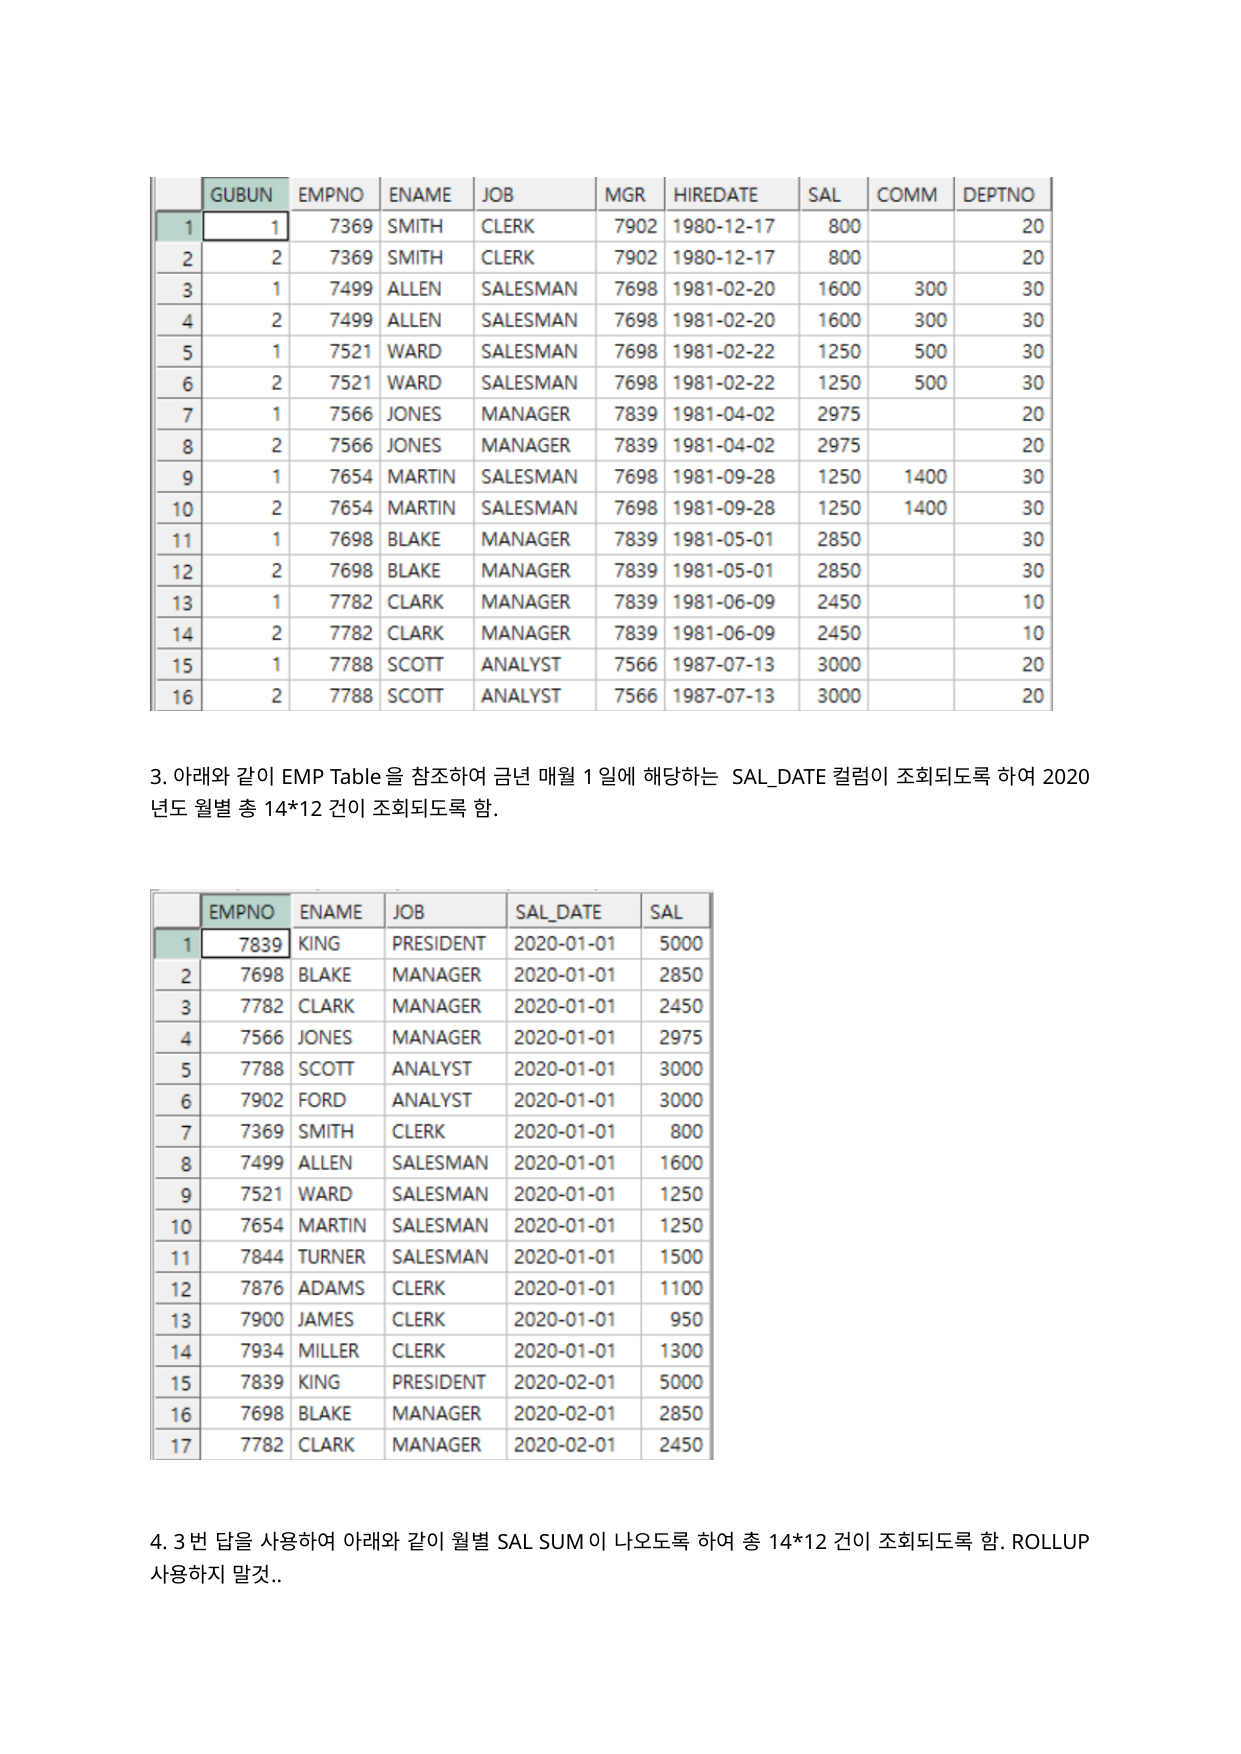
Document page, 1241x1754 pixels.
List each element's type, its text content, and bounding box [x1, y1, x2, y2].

picture [150, 889, 714, 1460]
picture [150, 177, 1054, 711]
text 4. 3번 답을 사용하여 아래와 같이 월별 SAL SUM이 나오도록 하여 총 14*12 건이 조회되도록 함. ROLLUP 사용하지 말것.. [150, 1525, 1090, 1588]
text 3. 아래와 같이 EMP Table을 참조하여 금년 매월 1일에 해당하는 SAL_DATE 컬럼이 조회되도록 하여 2020년도 월별 총 14*12 건이 조회되도록 함. [150, 760, 1090, 823]
